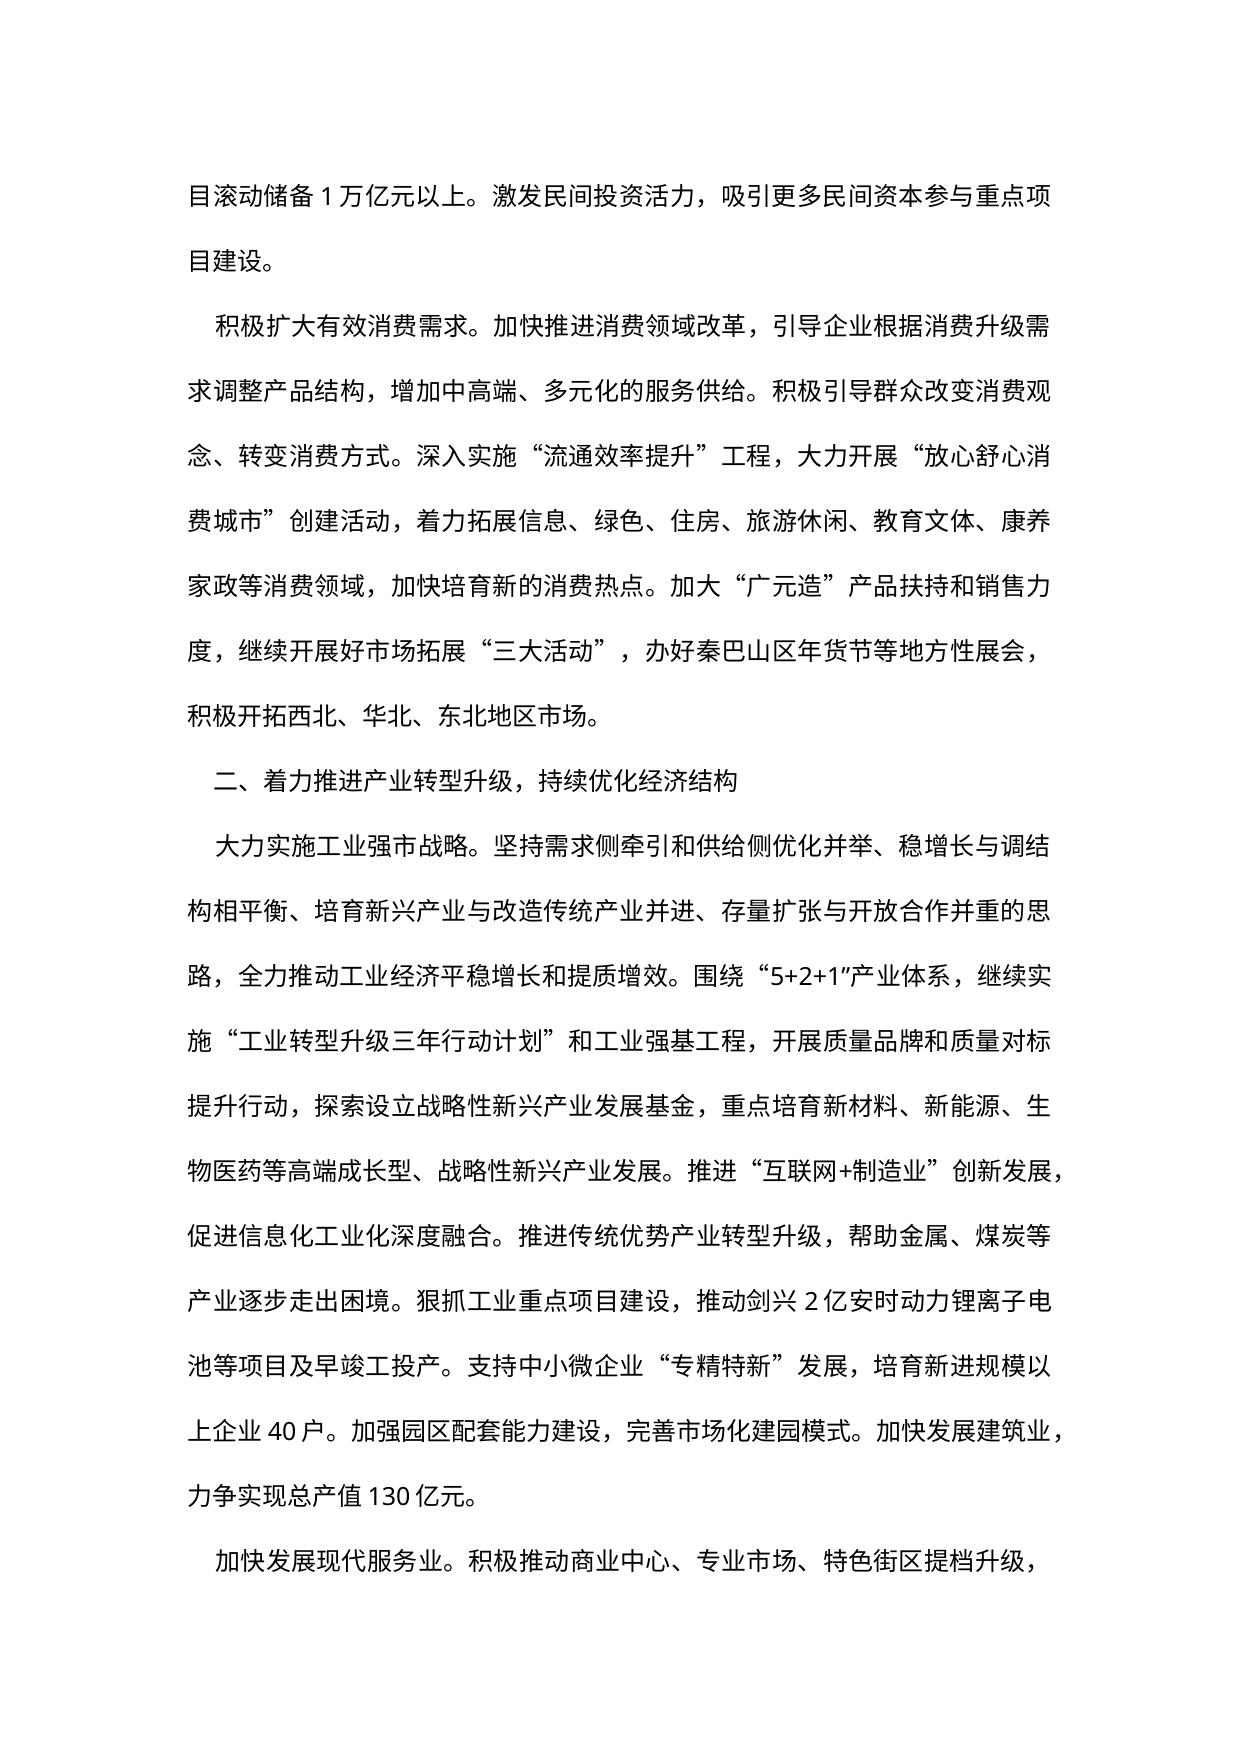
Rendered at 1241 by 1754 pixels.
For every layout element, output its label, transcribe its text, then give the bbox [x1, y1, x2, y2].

text 积极扩大有效消费需求。加快推进消费领域改革，引导企业根据消费升级需求调整产品结构，增加中高端、多元化的服务供给。积极引导群众改变消费观念、转变消费方式。深入实施“流通效率提升”工程，大力开展“放心舒心消费城市”创建活动，着力拓展信息、绿色、住房、旅游休闲、教育文体、康养家政等消费领域，加快培育新的消费热点。加大“广元造”产品扶持和销售力度，继续开展好市场拓展“三大活动”，办好秦巴山区年货节等地方性展会，积极开拓西北、华北、东北地区市场。 [187, 292, 1053, 747]
text 大力实施工业强市战略。坚持需求侧牵引和供给侧优化并举、稳增长与调结构相平衡、培育新兴产业与改造传统产业并进、存量扩张与开放合作并重的思路，全力推动工业经济平稳增长和提质增效。围绕“5+2+1”产业体系，继续实施“工业转型升级三年行动计划”和工业强基工程，开展质量品牌和质量对标提升行动，探索设立战略性新兴产业发展基金，重点培育新材料、新能源、生物医药等高端成长型、战略性新兴产业发展。推进“互联网+制造业”创新发展，促进信息化工业化深度融合。推进传统优势产业转型升级，帮助金属、煤炭等产业逐步走出困境。狠抓工业重点项目建设，推动剑兴2亿安时动力锂离子电池等项目及早竣工投产。支持中小微企业“专精特新”发展，培育新进规模以上企业40户。加强园区配套能力建设，完善市场化建园模式。加快发展建筑业，力争实现总产值130亿元。 [187, 812, 1053, 1527]
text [187, 162, 1053, 292]
text 二、着力推进产业转型升级，持续优化经济结构 [187, 747, 1053, 812]
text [187, 1527, 1053, 1592]
